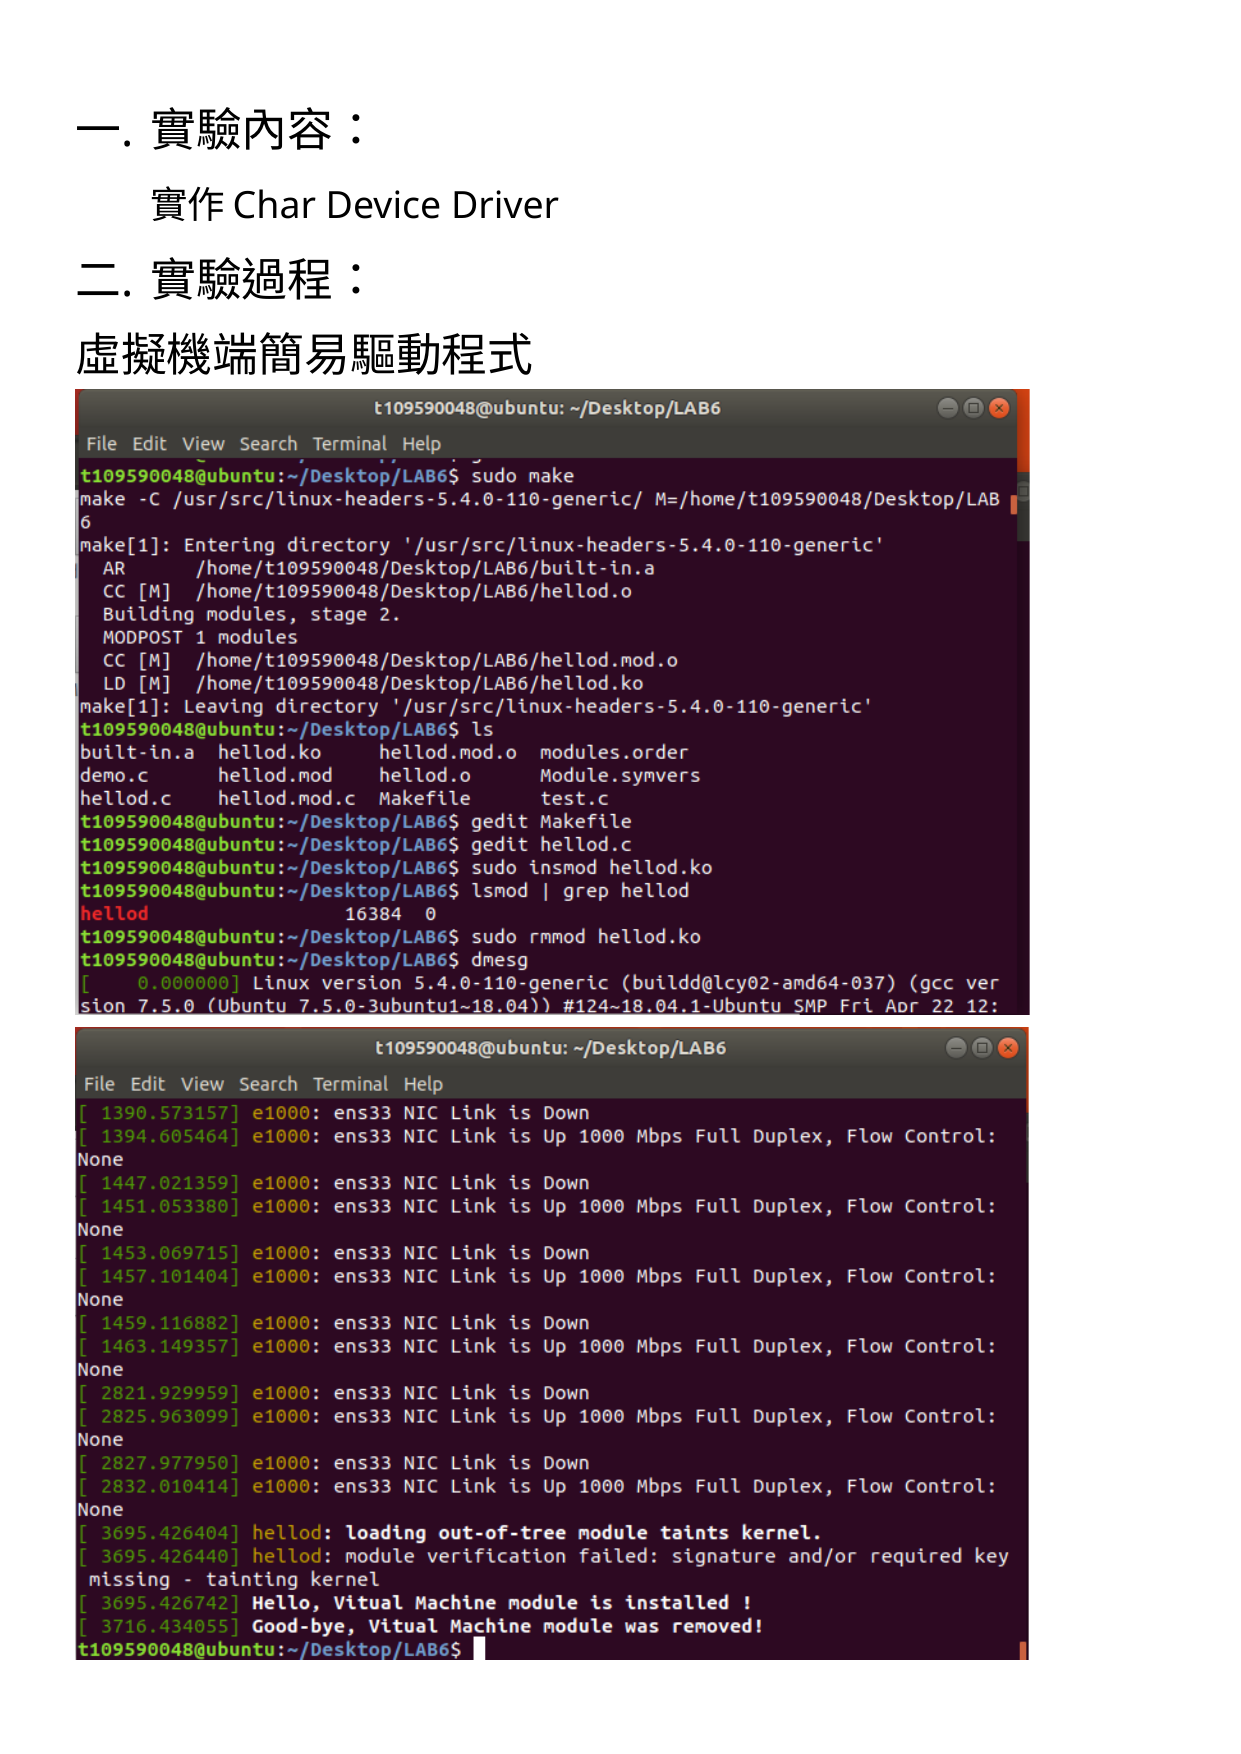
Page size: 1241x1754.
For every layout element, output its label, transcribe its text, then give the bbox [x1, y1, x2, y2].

list 實作Char Device Driver [150, 164, 1165, 239]
picture [75, 1027, 1029, 1660]
text 虛擬機端簡易驅動程式 [75, 314, 1165, 389]
picture [75, 389, 1030, 1015]
list 實驗過程： [75, 239, 1165, 314]
list 實驗內容： [75, 89, 1165, 164]
